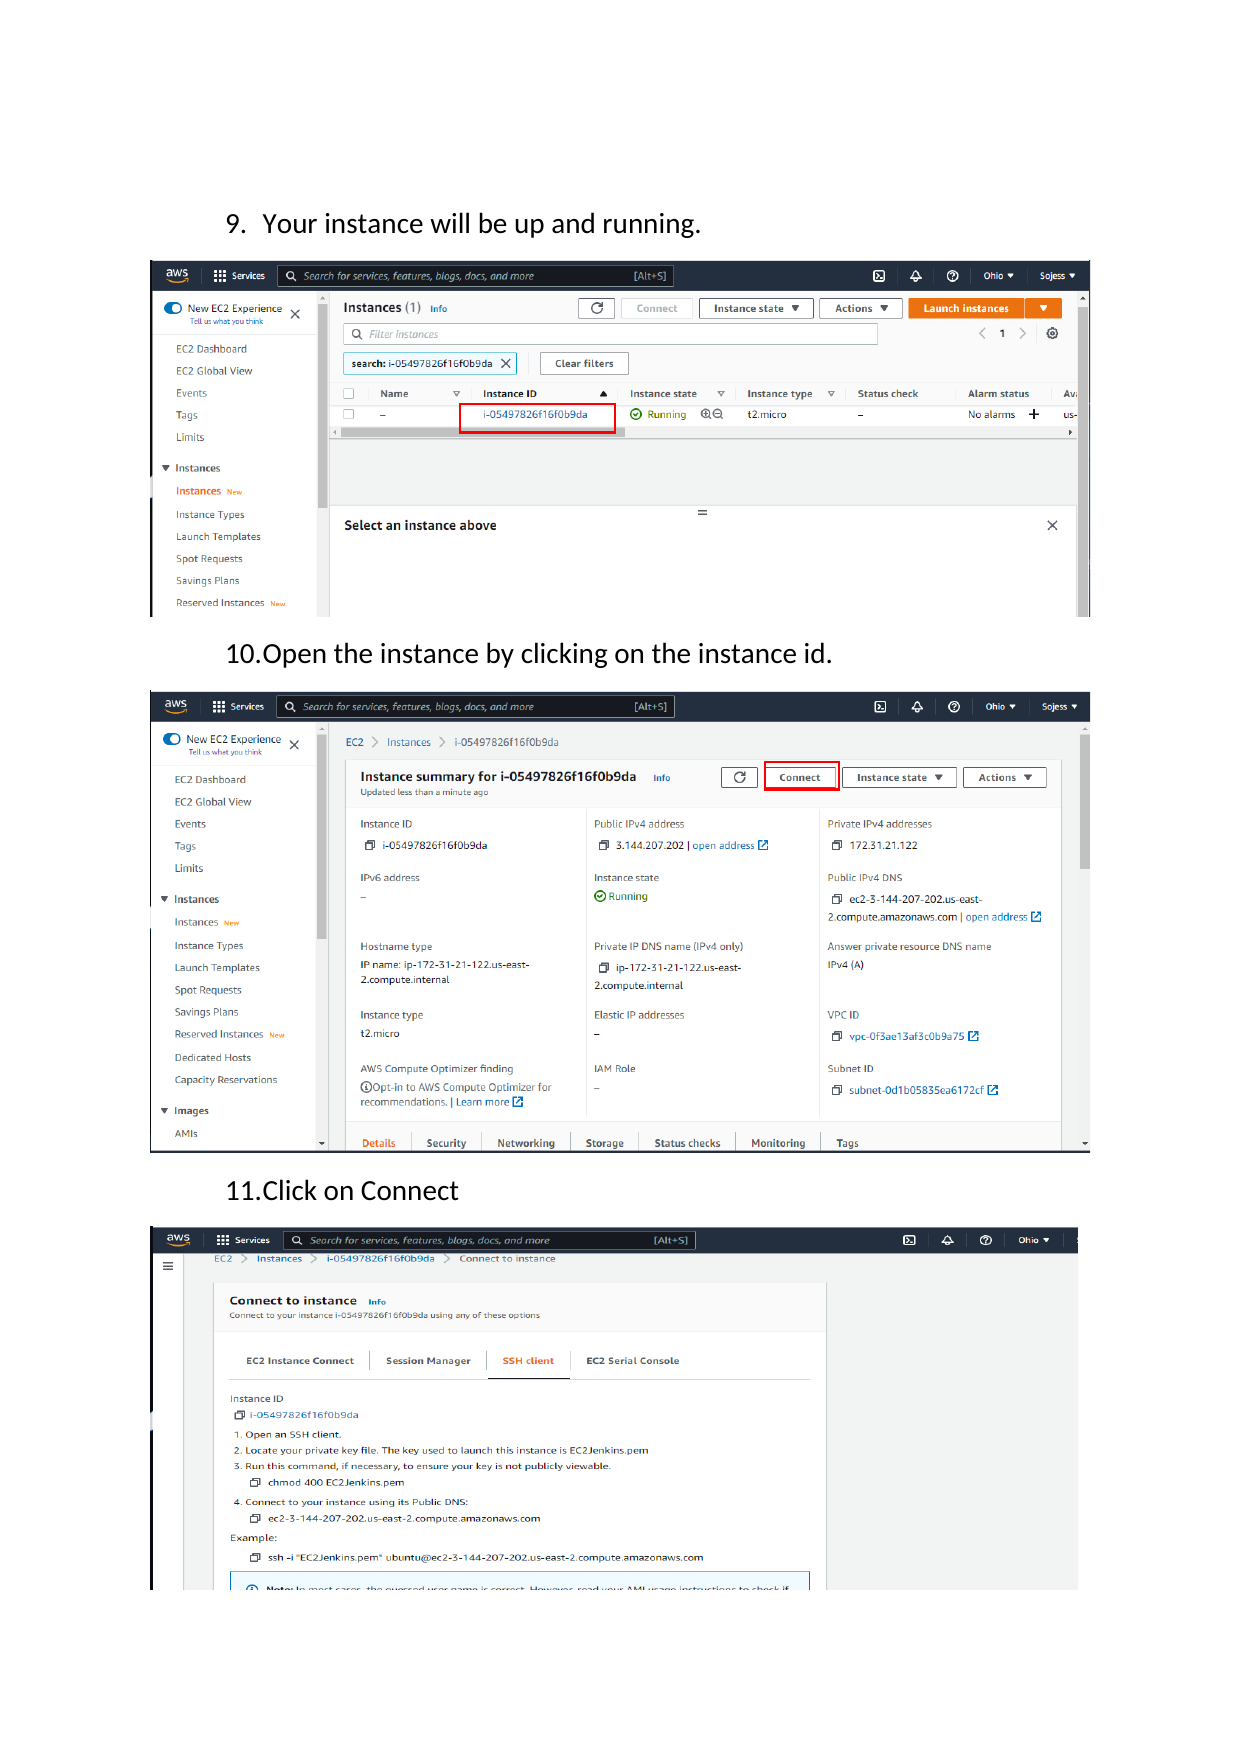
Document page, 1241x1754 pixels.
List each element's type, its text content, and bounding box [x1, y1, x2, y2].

list Click on Connect [225, 1172, 1090, 1207]
picture [150, 260, 1091, 617]
list Your instance will be up and running. [225, 205, 1090, 241]
list Open the instance by clicking on the instance id. [225, 635, 1090, 671]
picture [150, 690, 1091, 1153]
picture [150, 1226, 1078, 1590]
